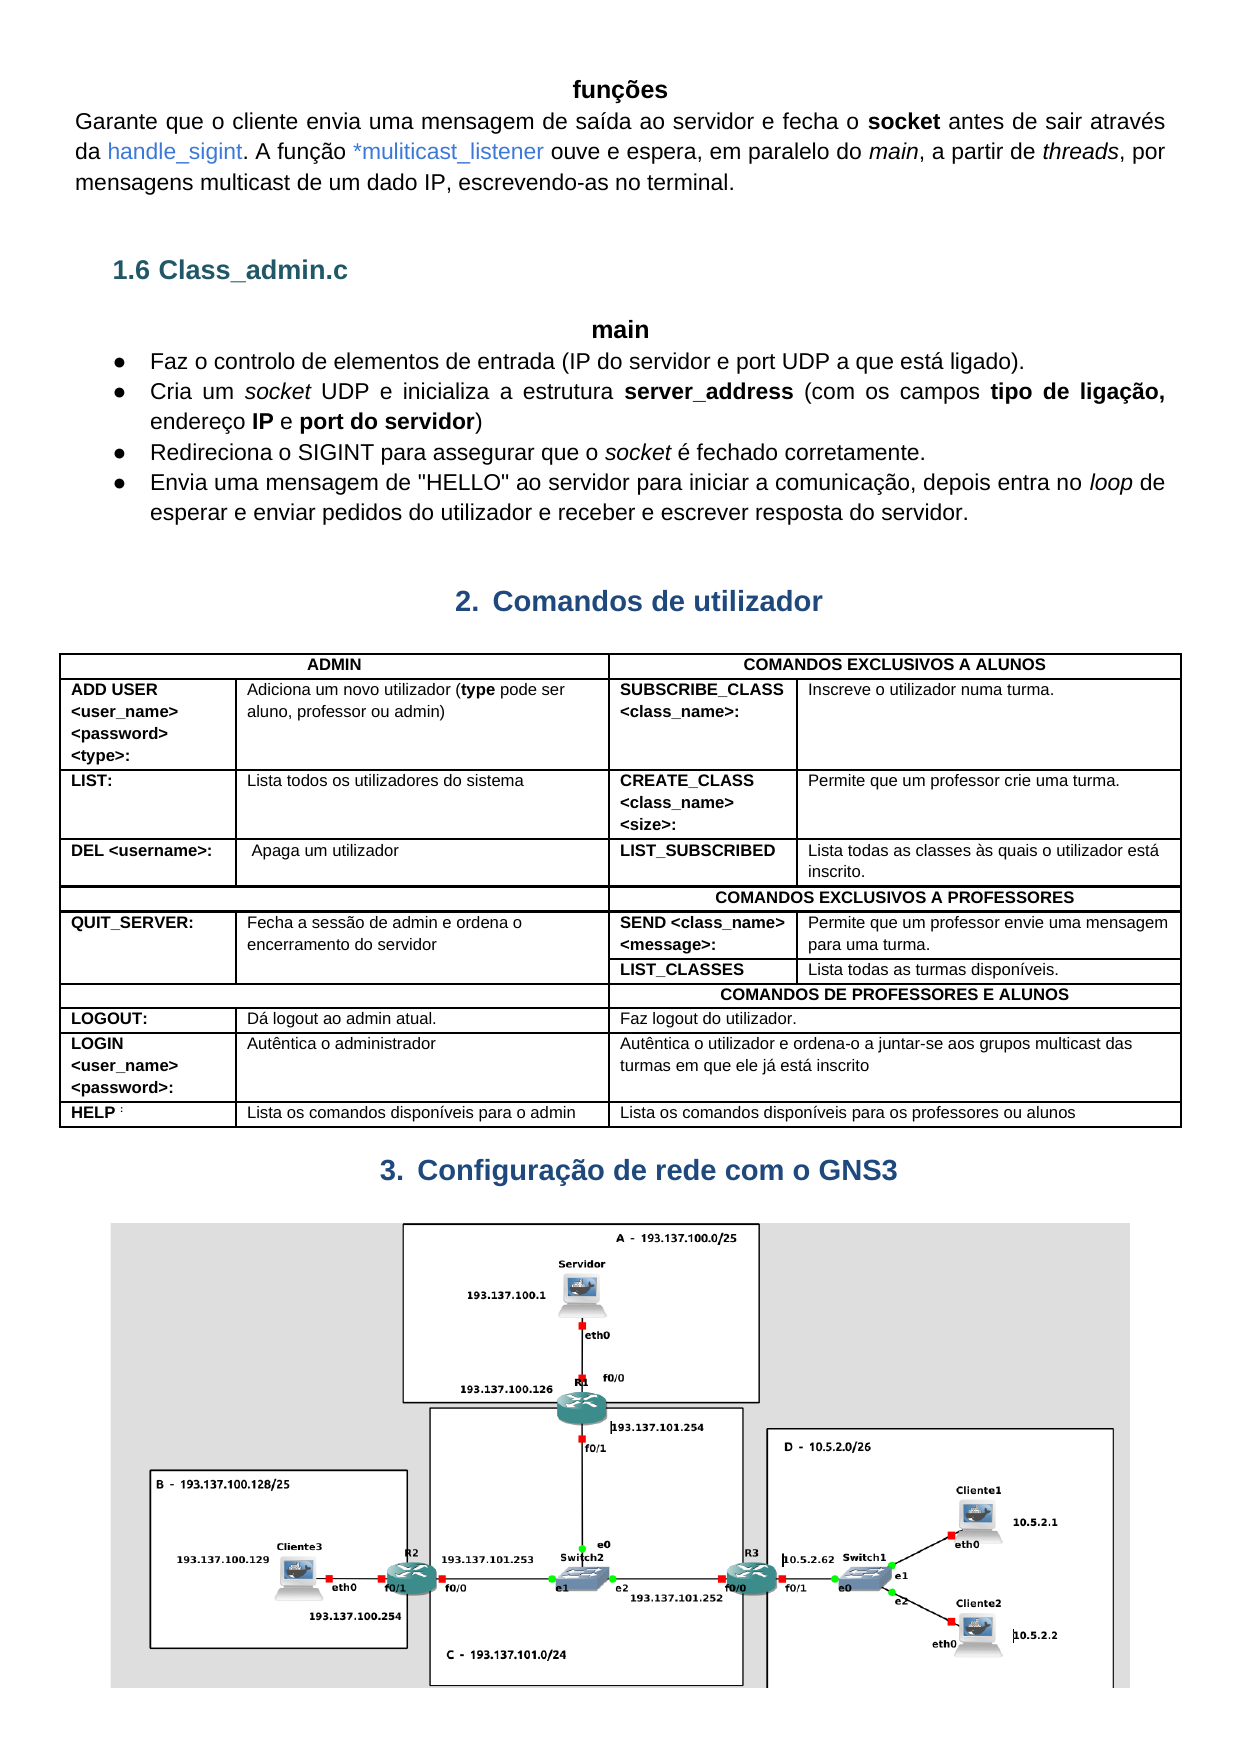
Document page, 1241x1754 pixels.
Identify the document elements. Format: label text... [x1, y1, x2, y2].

table_cell ADD USER <user_name> <password> <type>: [61, 680, 235, 769]
text Garante que o cliente envia uma mensagem de saída ao servidor e fecha o socket antes de sair através da handle_sigint. A função *muliticast_listener ouve e espera, em paralelo do main, a partir de threads, por mensagens multicast de um dado IP, escrevendo-as no terminal. [75, 108, 1165, 195]
table_cell Lista todas as classes às quais o utilizador está inscrito. [798, 840, 1180, 885]
subtitle funções [75, 75, 1165, 104]
table_cell Autêntica o administrador [237, 1034, 608, 1101]
table_cell Lista todas as turmas disponíveis. [798, 960, 1180, 983]
table_cell Apaga um utilizador [237, 840, 608, 885]
list Envia uma mensagem de "HELLO" ao servidor para iniciar a comunicação, depois entra no loop de esperar e enviar pedidos do utilizador e receber e escrever resposta do servidor. [112, 469, 1165, 525]
table_cell Lista os comandos disponíveis para os professores ou alunos [610, 1103, 1180, 1126]
table_cell QUIT_SERVER: [61, 913, 235, 983]
table_cell [61, 888, 608, 910]
subtitle main [75, 315, 1165, 343]
table_cell Lista os comandos disponíveis para o admin [237, 1103, 608, 1126]
table_cell Fecha a sessão de admin e ordena o encerramento do servidor [237, 913, 608, 983]
table_cell LOGIN <user_name> <password>: [61, 1034, 235, 1101]
list Redireciona o SIGINT para assegurar que o socket é fechado corretamente. [112, 438, 1165, 465]
table_cell CREATE_CLASS <class_name> <size>: [610, 771, 796, 838]
table_cell Faz logout do utilizador. [610, 1009, 1180, 1032]
table_cell Permite que um professor envie uma mensagem para uma turma. [798, 913, 1180, 957]
list Faz o controlo de elementos de entrada (IP do servidor e port UDP a que está ligado). [112, 348, 1165, 374]
table_cell Inscreve o utilizador numa turma. [798, 680, 1180, 769]
table_cell [61, 985, 608, 1007]
table_cell COMANDOS EXCLUSIVOS A PROFESSORES [610, 888, 1180, 910]
table_cell LIST: [61, 771, 235, 838]
subtitle Comandos de utilizador [112, 584, 1165, 618]
table_header COMANDOS EXCLUSIVOS A ALUNOS [610, 655, 1180, 678]
subtitle Configuração de rede com o GNS3 [112, 1153, 1165, 1187]
table_header ADMIN [61, 655, 608, 678]
table_cell LIST_SUBSCRIBED [610, 840, 796, 885]
table_cell SUBSCRIBE_CLASS<class_name>: [610, 680, 796, 769]
subtitle Class_admin.c [112, 254, 1165, 285]
list Cria um socket UDP e inicializa a estrutura server_address (com os campos tipo de ligação, endereço IP e port do servidor) [112, 378, 1165, 434]
table_cell Adiciona um novo utilizador (type pode ser aluno, professor ou admin) [237, 680, 608, 769]
table_cell COMANDOS DE PROFESSORES E ALUNOS [610, 985, 1180, 1007]
table_cell LIST_CLASSES [610, 960, 796, 983]
table_cell Lista todos os utilizadores do sistema [237, 771, 608, 838]
table_cell HELP : [61, 1103, 235, 1126]
table_cell Permite que um professor crie uma turma. [798, 771, 1180, 838]
table_cell Dá logout ao admin atual. [237, 1009, 608, 1032]
table_cell DEL <username>: [61, 840, 235, 885]
table_cell Autêntica o utilizador e ordena-o a juntar-se aos grupos multicast das turmas em que ele já está inscrito [610, 1034, 1180, 1101]
table_cell LOGOUT: [61, 1009, 235, 1032]
picture [110, 1223, 1130, 1688]
table_cell SEND <class_name> <message>: [610, 913, 796, 957]
